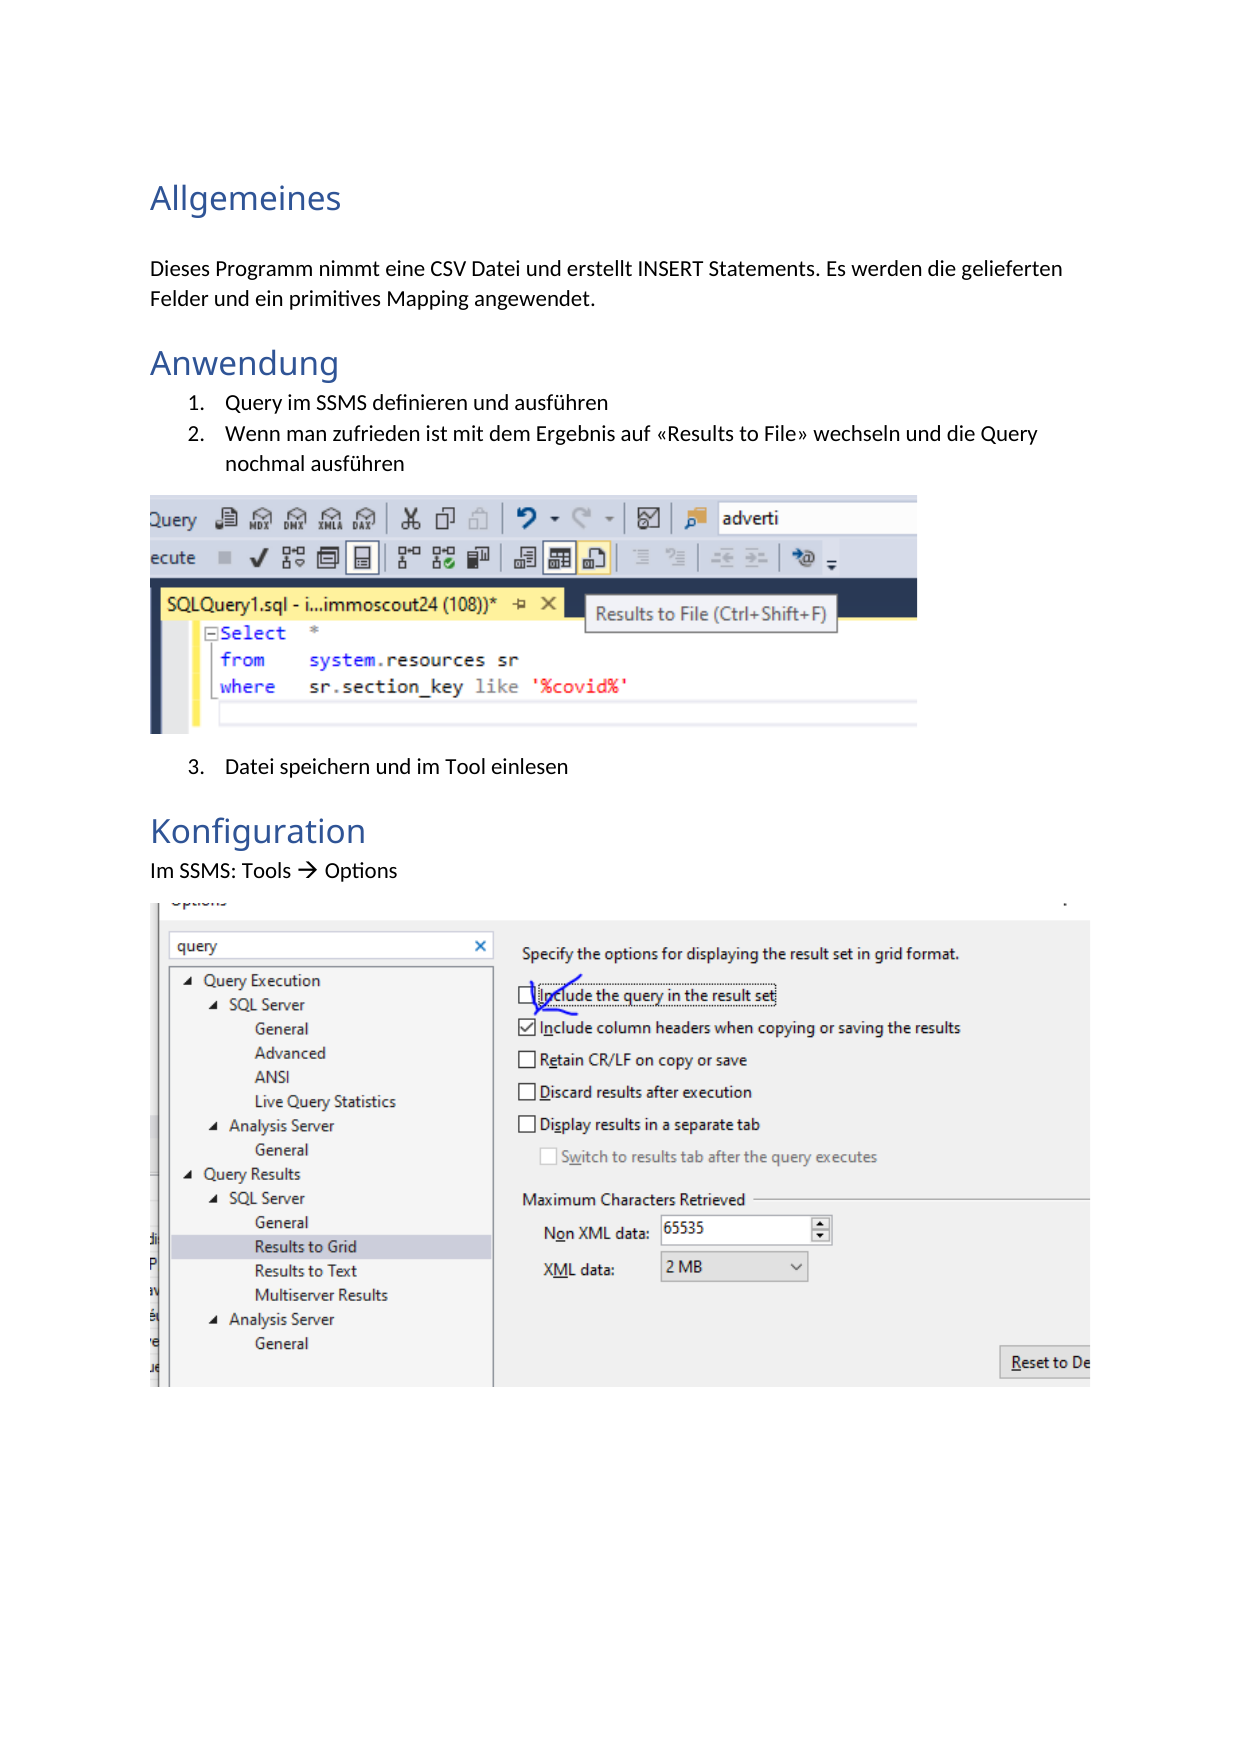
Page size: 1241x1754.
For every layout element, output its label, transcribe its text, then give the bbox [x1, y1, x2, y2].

subtitle Konfiguration [150, 807, 1090, 853]
picture [150, 903, 1091, 1387]
text Dieses Programm nimmt eine CSV Datei und erstellt INSERT Statements. Es werden die gelieferten Felder und ein primitives Mapping angewendet. [150, 224, 1090, 312]
subtitle Anwendung [150, 339, 1090, 385]
list Query im SSMS definieren und ausführen [187, 388, 1090, 417]
picture [150, 495, 918, 734]
subtitle Allgemeines [150, 175, 1090, 220]
list Wenn man zufrieden ist mit dem Ergebnis auf «Results to File» wechseln und die Query nochmal ausführen [187, 419, 1090, 477]
list Datei speichern und im Tool einlesen [187, 752, 1090, 780]
text Im SSMS: Tools Options [150, 856, 1090, 884]
